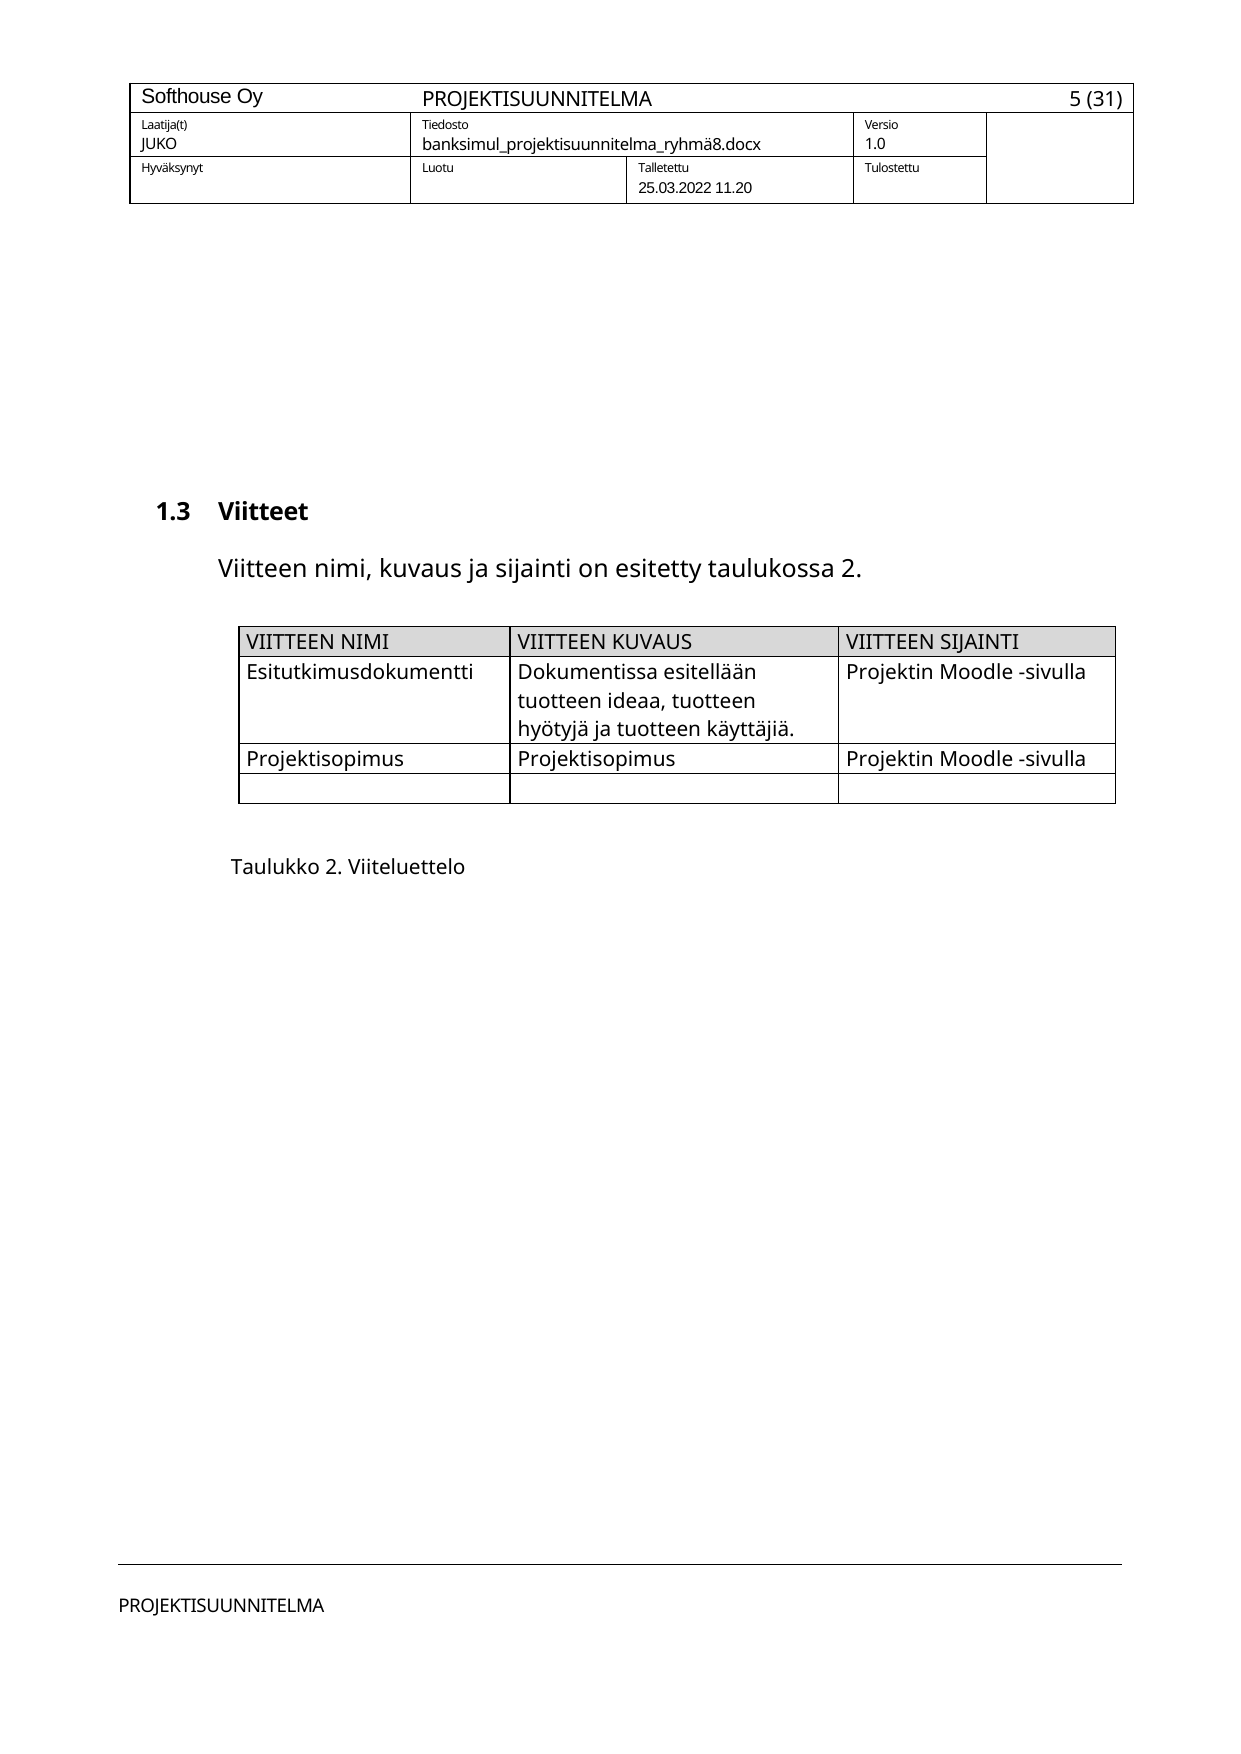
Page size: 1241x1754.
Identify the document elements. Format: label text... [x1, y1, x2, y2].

table_cell Dokumentissa esitellään tuotteen ideaa, tuotteen hyötyjä ja tuotteen käyttäjiä. [511, 657, 838, 743]
text Taulukko 2. Viiteluettelo [231, 852, 1122, 881]
table_header VIITTEEN NIMI [240, 627, 509, 656]
table_header VIITTEEN SIJAINTI [839, 627, 1115, 656]
table_header VIITTEEN KUVAUS [511, 627, 838, 656]
text Viitteen nimi, kuvaus ja sijainti on esitetty taulukossa 2. [218, 551, 1122, 585]
table_cell Projektin Moodle -sivulla [839, 657, 1115, 743]
subtitle Viitteet [155, 493, 1122, 527]
table_cell [839, 774, 1115, 803]
table_cell [511, 774, 838, 803]
table_cell Projektisopimus [511, 744, 838, 773]
table_cell Projektin Moodle -sivulla [839, 744, 1115, 773]
table_cell [240, 774, 509, 803]
table_cell Projektisopimus [240, 744, 509, 773]
table_cell Esitutkimusdokumentti [240, 657, 509, 743]
